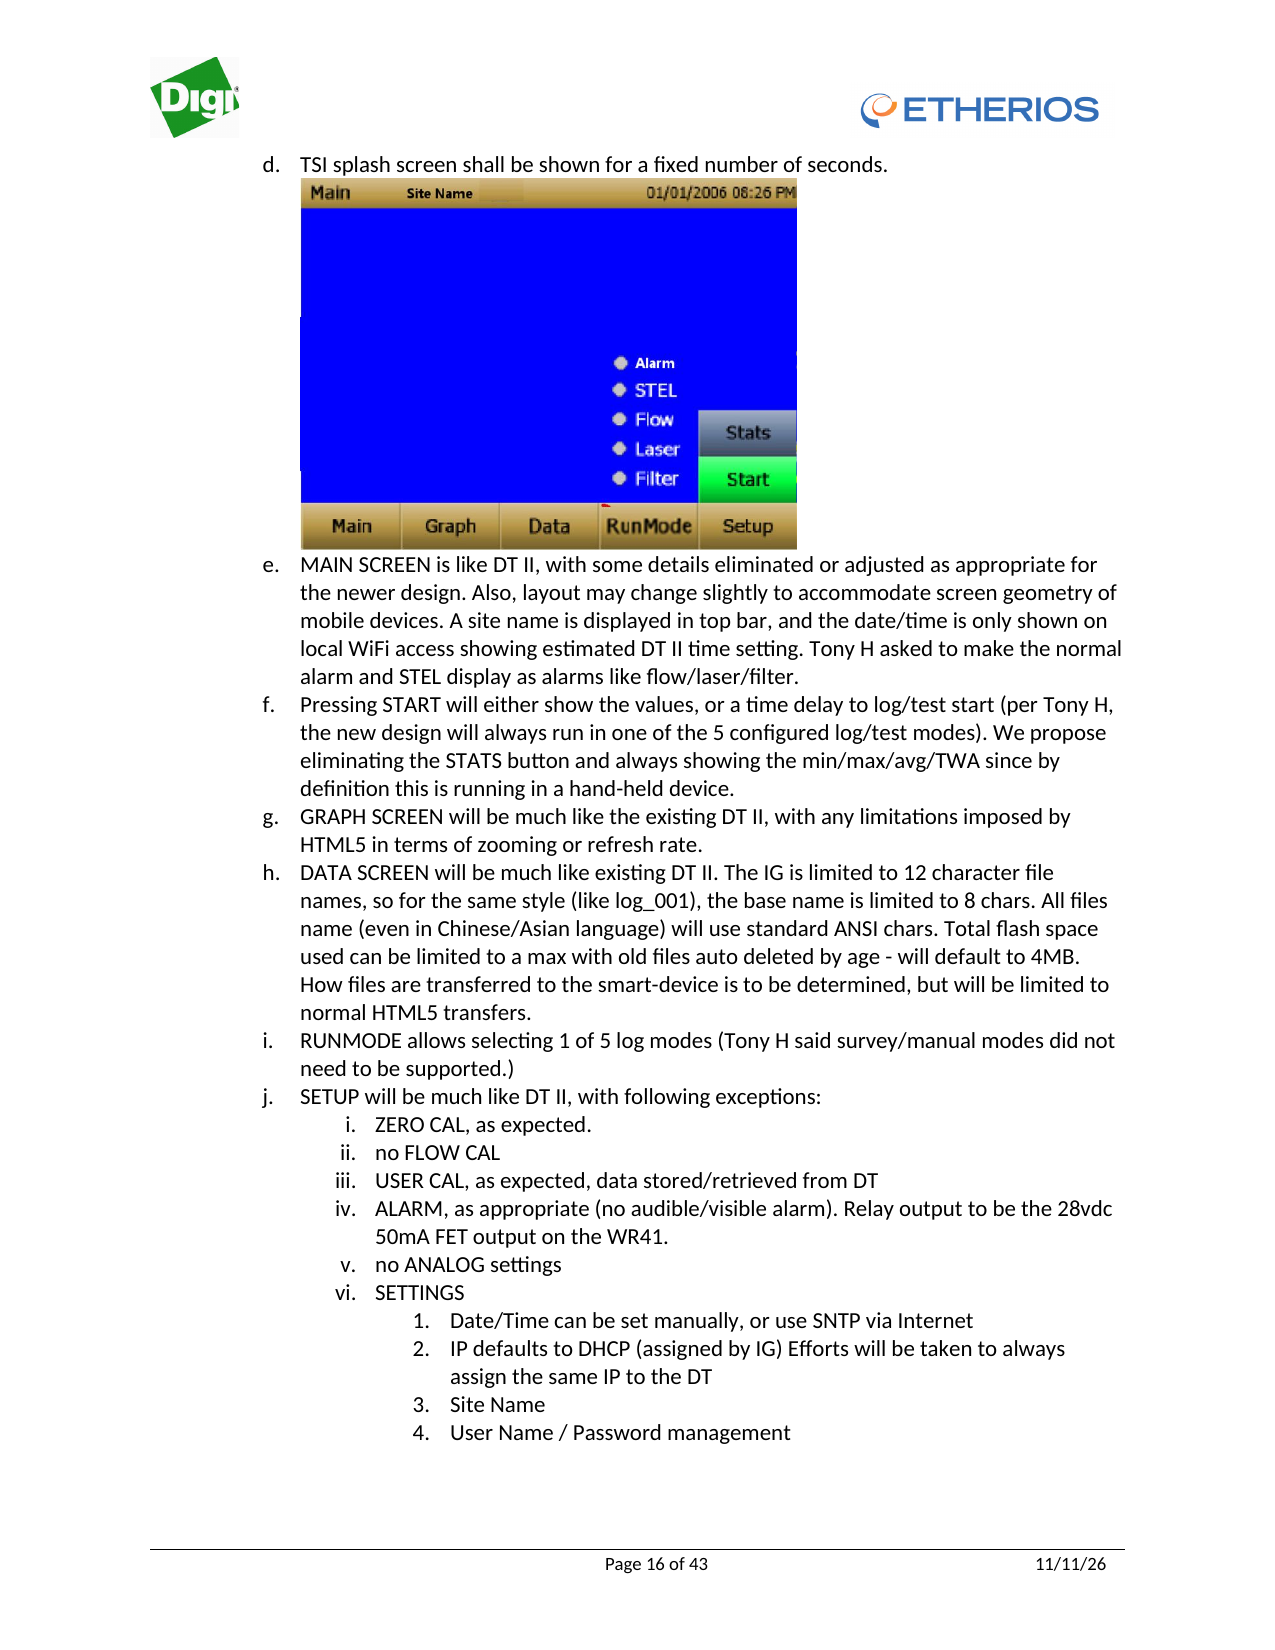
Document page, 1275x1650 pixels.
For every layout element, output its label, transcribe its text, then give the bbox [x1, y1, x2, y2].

list USER CAL, as expected, data stored/retrieved from DT [356, 1166, 1125, 1194]
list SETTINGS [356, 1278, 1125, 1306]
list Pressing START will either show the values, or a time delay to log/test start (per Tony H, the new design will always run in one of the 5 configured log/test modes). We propose eliminating the STATS button and always showing the min/max/avg/TWA since by definition this is running in a hand-held device. [262, 690, 1125, 802]
picture [300, 178, 797, 550]
list Site Name [412, 1391, 1125, 1418]
list GRAPH SCREEN will be much like the existing DT II, with any limitations imposed by HTML5 in terms of zooming or refresh rate. [262, 802, 1125, 858]
list SETUP will be much like DT II, with following exceptions: [262, 1082, 1125, 1110]
list no FLOW CAL [356, 1138, 1125, 1166]
picture [150, 57, 240, 138]
list IP defaults to DHCP (assigned by IG) Efforts will be taken to always assign the same IP to the DT [412, 1334, 1125, 1391]
list User Name / Password management [412, 1418, 1125, 1447]
list no ANALOG settings [356, 1250, 1125, 1278]
list Date/Time can be set manually, or use SNTP via Internet [412, 1306, 1125, 1334]
list MAIN SCREEN is like DT II, with some details eliminated or adjusted as appropriate for the newer design. Also, layout may change slightly to accommodate screen geometry of mobile devices. A site name is displayed in top bar, and the date/time is only shown on local WiFi access showing estimated DT II time setting. Tony H asked to make the normal alarm and STEL display as alarms like flow/laser/filter. [262, 550, 1125, 690]
picture [849, 82, 1115, 138]
list RUNMODE allows selecting 1 of 5 log modes (Tony H said survey/manual modes did not need to be supported.) [262, 1026, 1125, 1082]
list DATA SCREEN will be much like existing DT II. The IG is limited to 12 character file names, so for the same style (like log_001), the base name is limited to 8 chars. All files name (even in Chinese/Asian language) will use standard ANSI chars. Total flash space used can be limited to a max with old files auto deleted by age - will default to 4MB. How files are transferred to the smart-device is to be determined, but will be limited to normal HTML5 transfers. [262, 858, 1125, 1026]
list ALARM, as appropriate (no audible/visible alarm). Relay output to be the 28vdc 50mA FET output on the WR41. [356, 1194, 1125, 1250]
list ZERO CAL, as expected. [356, 1110, 1125, 1138]
